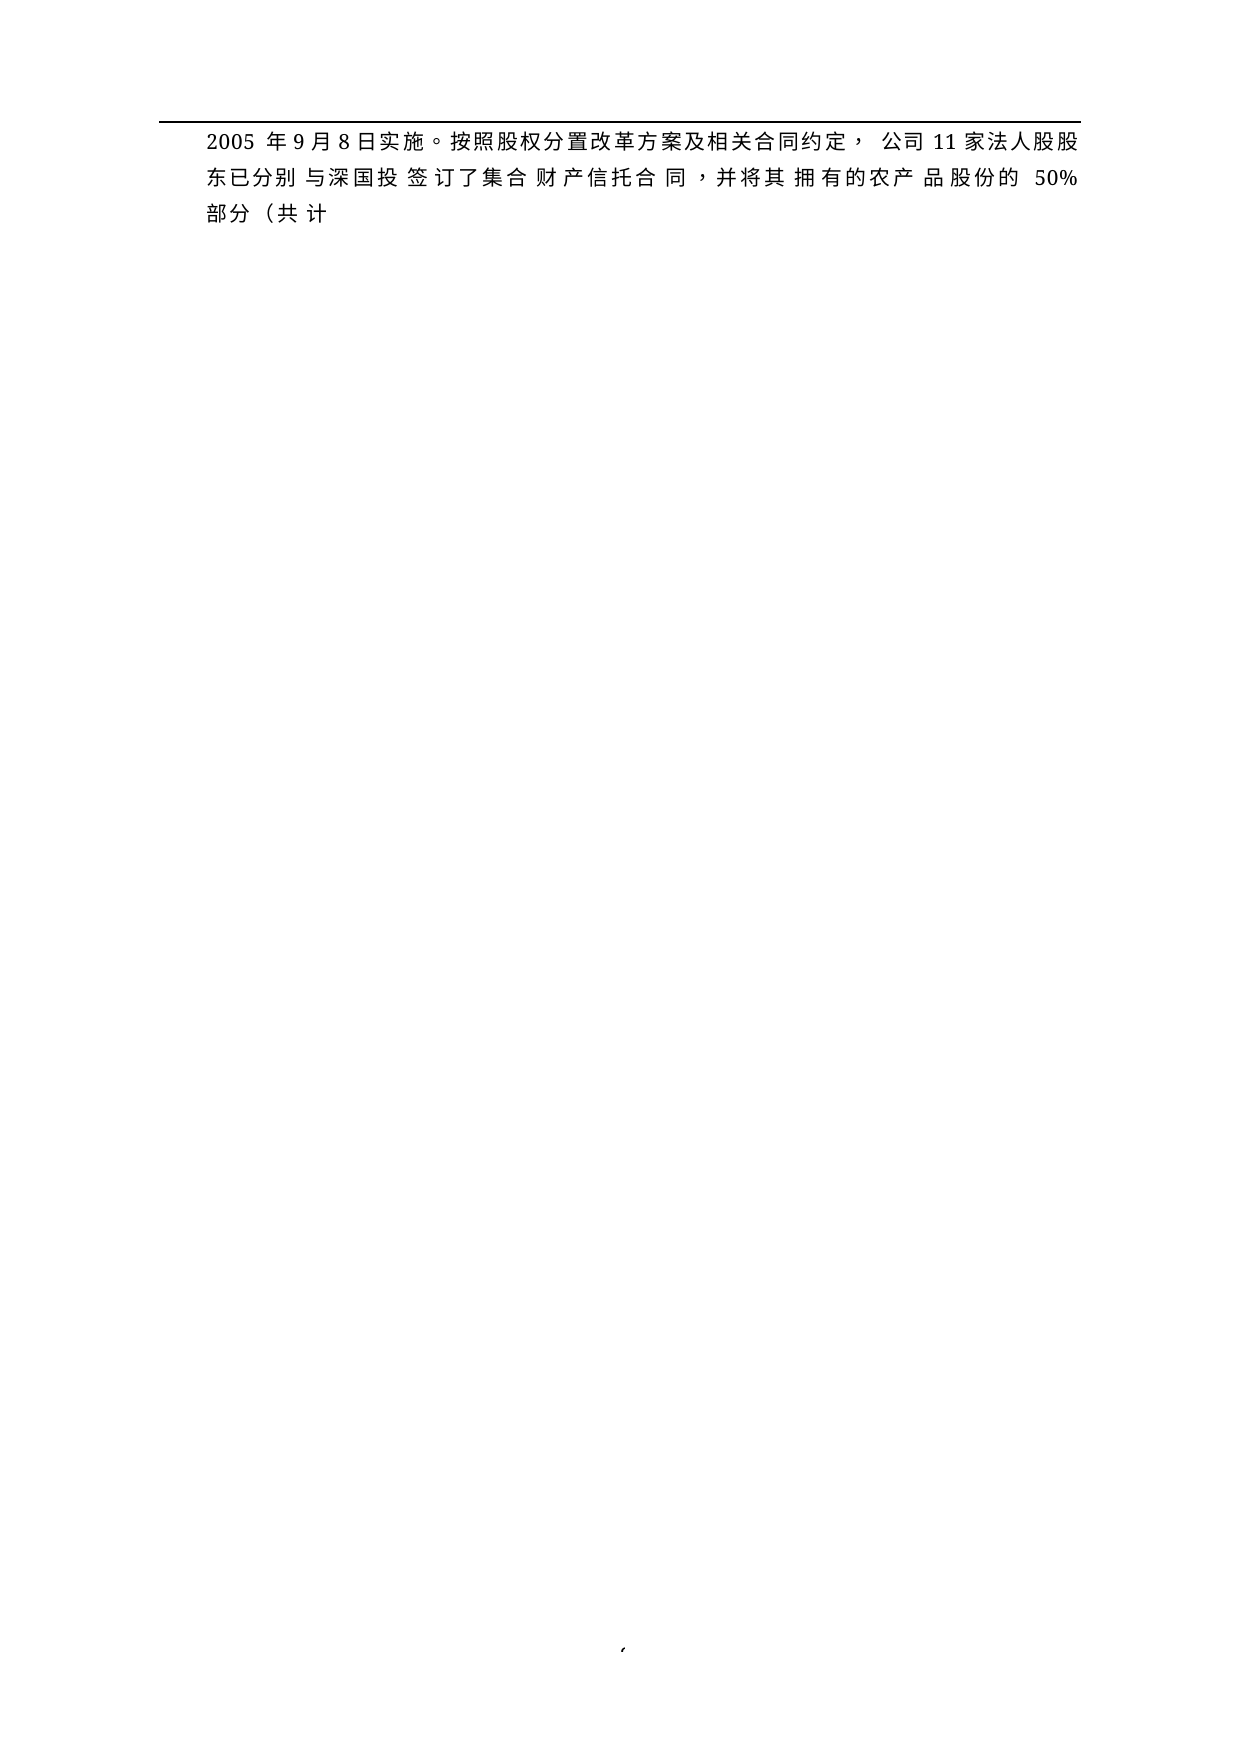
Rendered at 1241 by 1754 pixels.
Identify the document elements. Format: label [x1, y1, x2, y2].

text [206, 127, 1078, 227]
